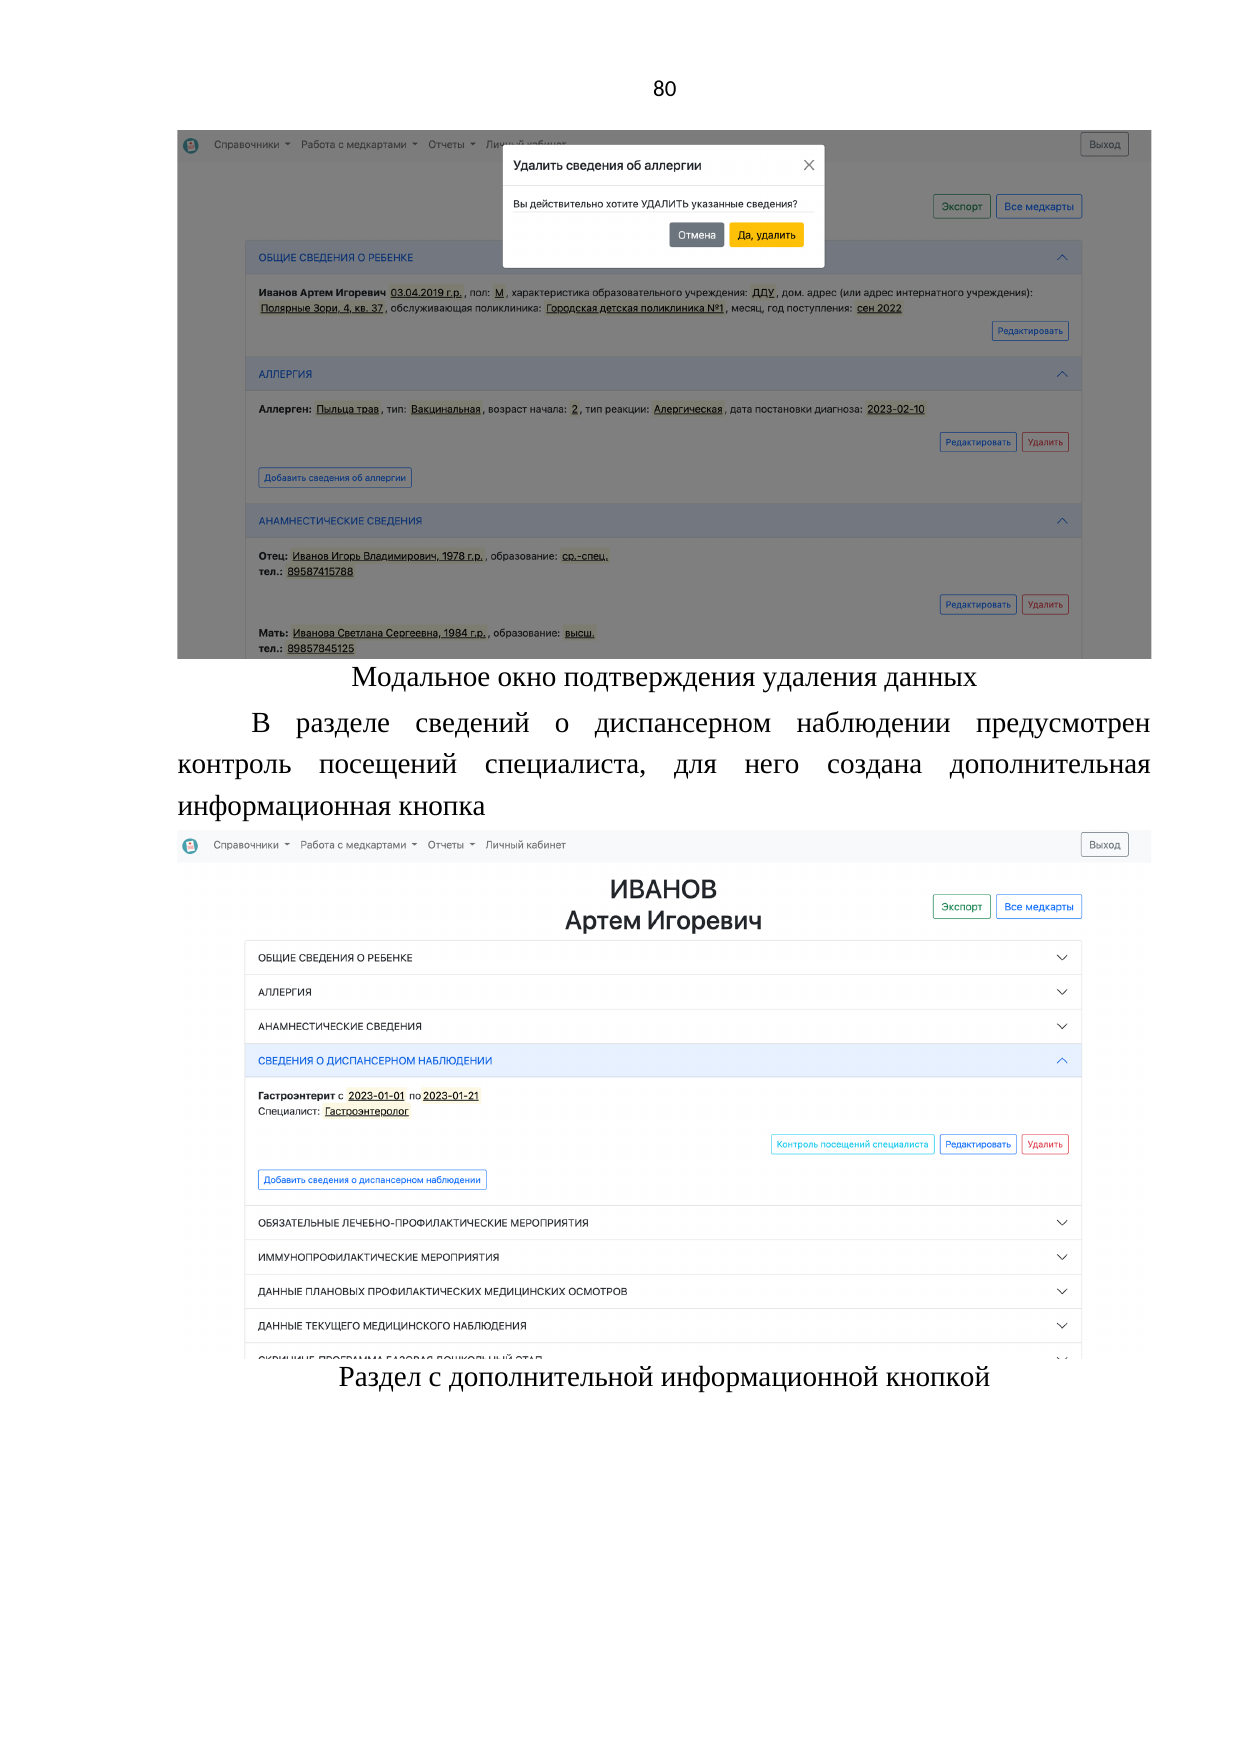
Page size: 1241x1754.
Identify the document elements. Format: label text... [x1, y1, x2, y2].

picture [177, 830, 1152, 1359]
text Модальное окно подтверждения удаления данных [177, 659, 1152, 692]
picture [177, 130, 1152, 659]
text В разделе сведений о диспансерном наблюдении предусмотрен контроль посещений специалиста, для него создана дополнительная информационная кнопка [177, 705, 1152, 822]
text Раздел с дополнительной информационной кнопкой [177, 1359, 1152, 1392]
